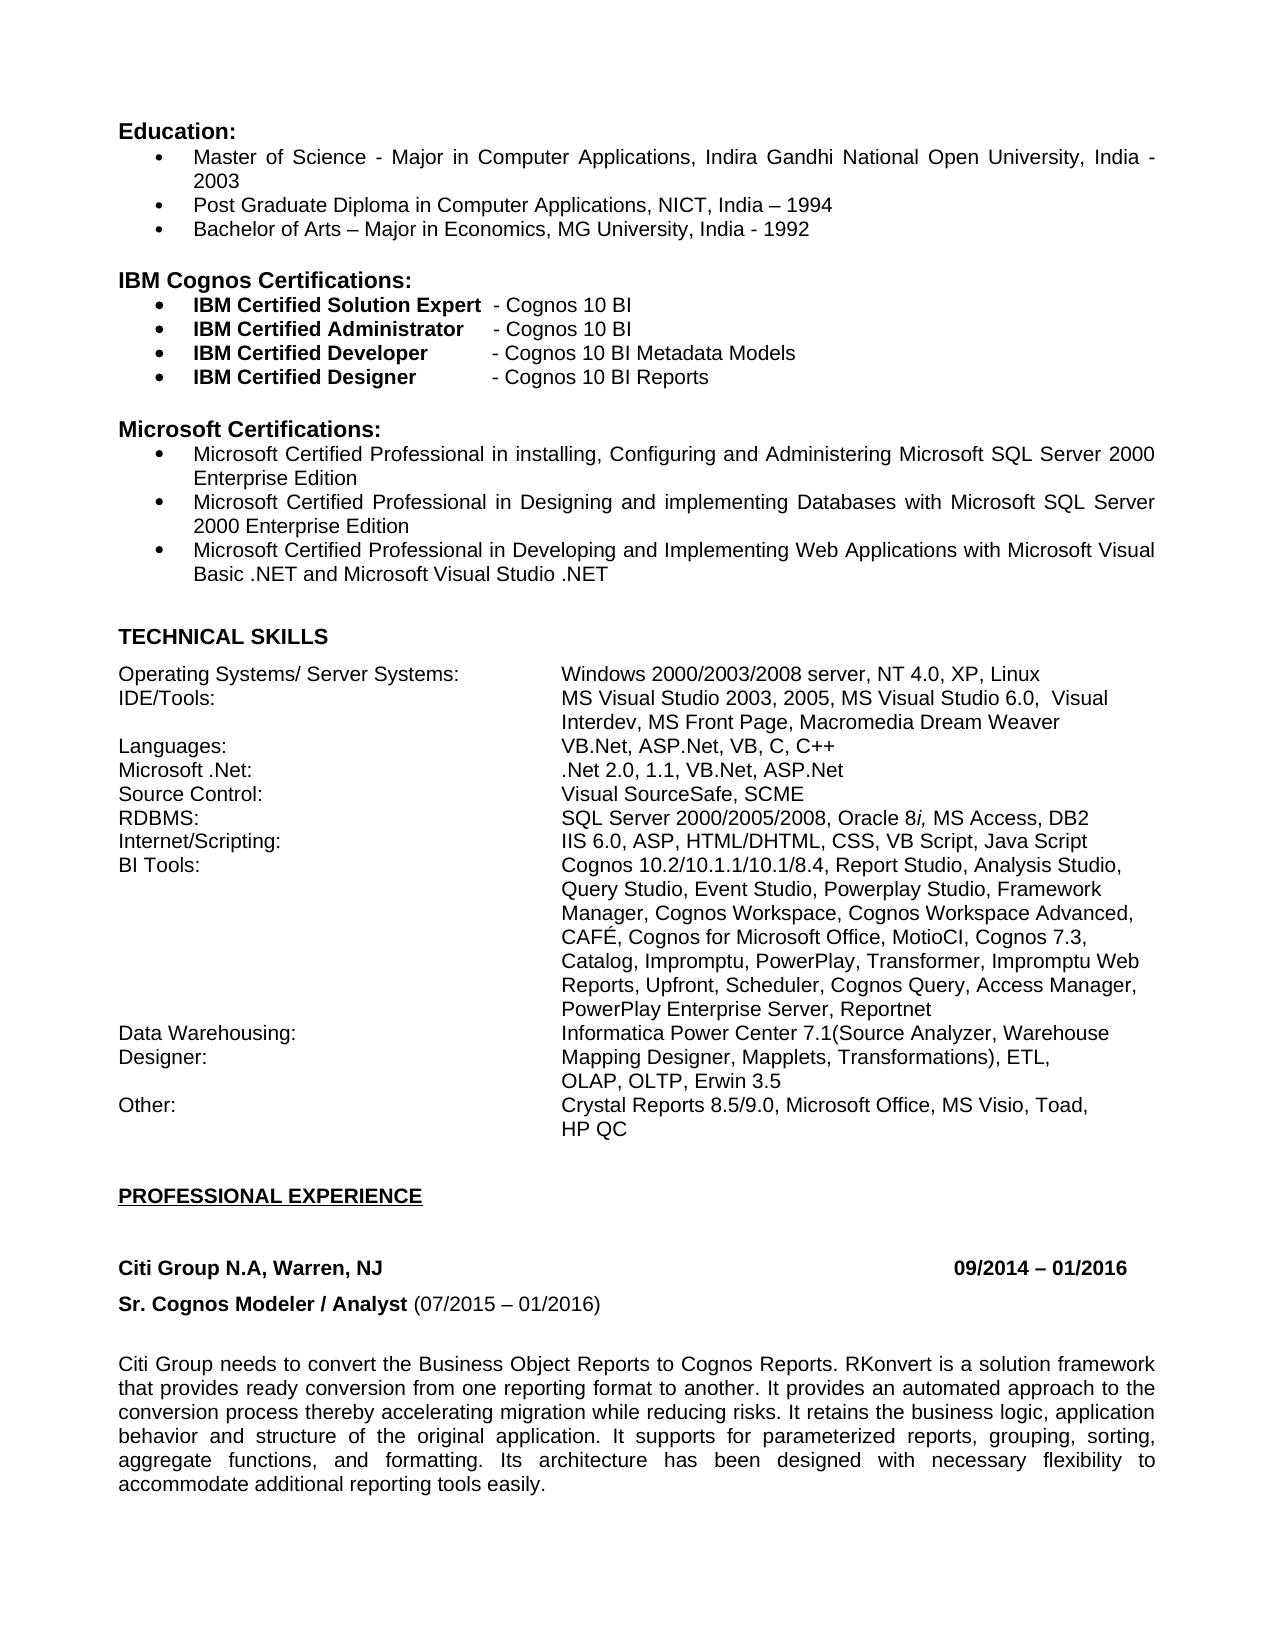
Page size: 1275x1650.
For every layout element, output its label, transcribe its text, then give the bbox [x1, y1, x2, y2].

text Internet/Scripting: IIS 6.0, ASP, HTML/DHTML, CSS, VB Script, Java Script [118, 829, 1157, 853]
text TECHNICAL SKILLS [118, 624, 1157, 649]
text OLAP, OLTP, Erwin 3.5 [118, 1069, 1157, 1093]
list Microsoft Certified Professional in Designing and implementing Databases with Microsoft SQL Server 2000 Enterprise Edition [156, 490, 1157, 538]
text Microsoft .Net: .Net 2.0, 1.1, VB.Net, ASP.Net [118, 757, 1157, 781]
text Microsoft Certifications: [118, 416, 1157, 442]
text PROFESSIONAL EXPERIENCE [118, 1184, 1157, 1208]
list Microsoft Certified Professional in installing, Configuring and Administering Microsoft SQL Server 2000 Enterprise Edition [156, 442, 1157, 490]
list IBM Certified Solution Expert - Cognos 10 BI [156, 293, 1157, 317]
text RDBMS: SQL Server 2000/2005/2008, Oracle 8i, MS Access, DB2 [118, 805, 1157, 829]
text IBM Cognos Certifications: [118, 267, 1157, 293]
subtitle Operating Systems/ Server Systems: Windows 2000/2003/2008 server, NT 4.0, XP, Linux [118, 662, 1157, 686]
list Microsoft Certified Professional in Developing and Implementing Web Applications with Microsoft Visual Basic .NET and Microsoft Visual Studio .NET [156, 538, 1157, 586]
list Bachelor of Arts – Major in Economics, MG University, India - 1992 [156, 216, 1157, 240]
list IBM Certified Developer - Cognos 10 BI Metadata Models [156, 341, 1157, 365]
list Master of Science - Major in Computer Applications, Indira Gandhi National Open University, India - 2003 [156, 144, 1157, 192]
text IDE/Tools: MS Visual Studio 2003, 2005, MS Visual Studio 6.0, Visual Interdev, MS Front Page, Macromedia Dream Weaver [118, 686, 1157, 733]
text Languages: VB.Net, ASP.Net, VB, C, C++ [118, 733, 1157, 757]
text Citi Group needs to convert the Business Object Reports to Cognos Reports. RKonvert is a solution framework that provides ready conversion from one reporting format to another. It provides an automated approach to the conversion process thereby accelerating migration while reducing risks. It retains the business logic, application behavior and structure of the original application. It supports for parameterized reports, grouping, sorting, aggregate functions, and formatting. Its architecture has been designed with necessary flexibility to accommodate additional reporting tools easily. [118, 1352, 1157, 1495]
text Source Control: Visual SourceSafe, SCME [118, 781, 1157, 805]
text BI Tools: Cognos 10.2/10.1.1/10.1/8.4, Report Studio, Analysis Studio, Query Studio, Event Studio, Powerplay Studio, Framework Manager, Cognos Workspace, Cognos Workspace Advanced, CAFÉ, Cognos for Microsoft Office, MotioCI, Cognos 7.3, Catalog, Impromptu, PowerPlay, Transformer, Impromptu Web Reports, Upfront, Scheduler, Cognos Query, Access Manager, PowerPlay Enterprise Server, Reportnet [118, 853, 1157, 1021]
list Post Graduate Diploma in Computer Applications, NICT, India – 1994 [156, 192, 1157, 216]
text Other: Crystal Reports 8.5/9.0, Microsoft Office, MS Visio, Toad, [118, 1093, 1157, 1117]
text Education: [118, 118, 1157, 144]
list IBM Certified Administrator - Cognos 10 BI [156, 317, 1157, 341]
text HP QC [487, 1117, 1157, 1141]
text Citi Group N.A, Warren, NJ 09/2014 – 01/2016 [118, 1256, 1157, 1280]
list IBM Certified Designer - Cognos 10 BI Reports [156, 365, 1157, 389]
text Data Warehousing: Informatica Power Center 7.1(Source Analyzer, Warehouse Designer: Mapping Designer, Mapplets, Transformations), ETL, [118, 1021, 1157, 1069]
text Sr. Cognos Modeler / Analyst (07/2015 – 01/2016) [118, 1292, 1157, 1316]
